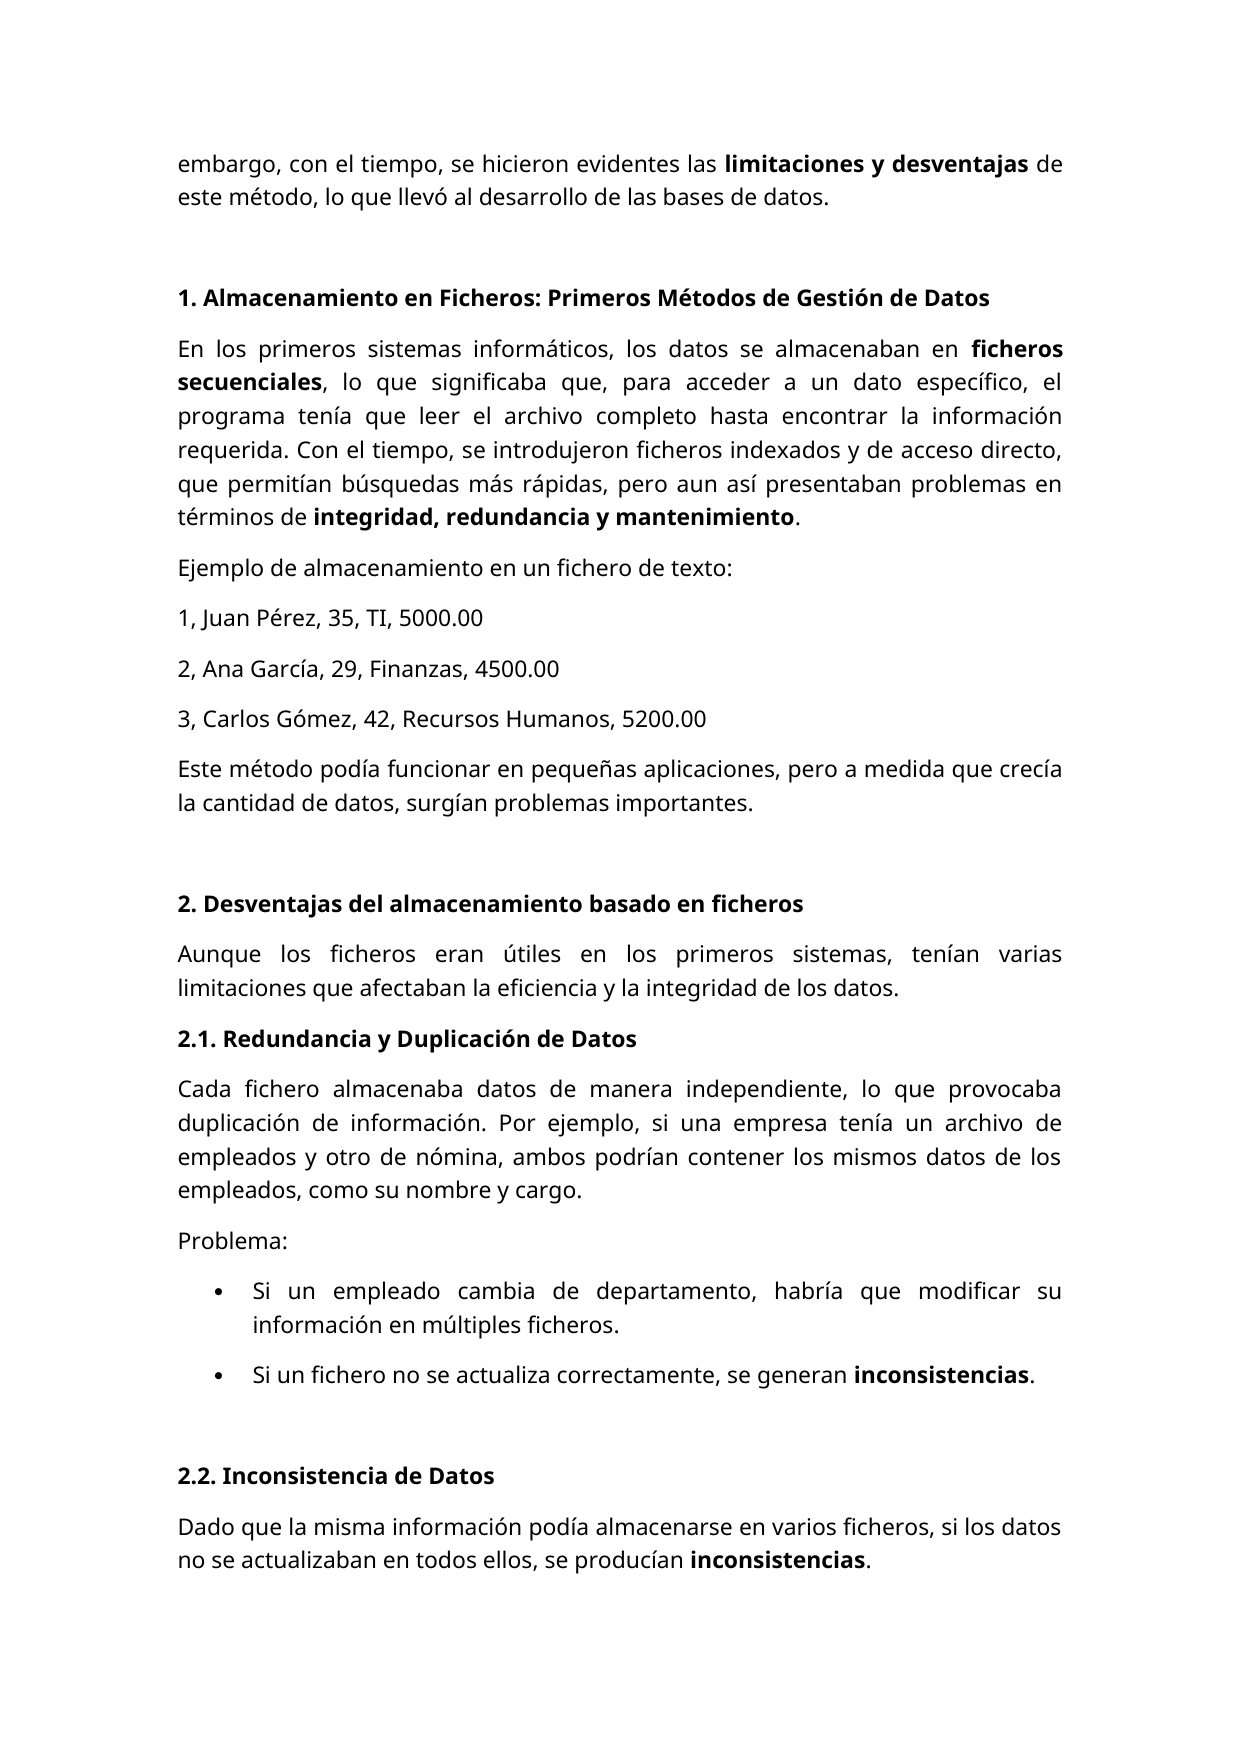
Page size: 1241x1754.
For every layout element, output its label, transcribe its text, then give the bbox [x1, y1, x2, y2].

text Problema: [177, 1225, 1063, 1256]
text 2, Ana García, 29, Finanzas, 4500.00 [177, 653, 1063, 684]
text Este método podía funcionar en pequeñas aplicaciones, pero a medida que crecía la cantidad de datos, surgían problemas importantes. [177, 753, 1063, 818]
text 2.1. Redundancia y Duplicación de Datos [177, 1023, 1063, 1054]
text Ejemplo de almacenamiento en un fichero de texto: [177, 552, 1063, 583]
text En los primeros sistemas informáticos, los datos se almacenaban en ficheros secuenciales, lo que significaba que, para acceder a un dato específico, el programa tenía que leer el archivo completo hasta encontrar la información requerida. Con el tiempo, se introdujeron ficheros indexados y de acceso directo, que permitían búsquedas más rápidas, pero aun así presentaban problemas en términos de integridad, redundancia y mantenimiento. [177, 333, 1063, 533]
text 3, Carlos Gómez, 42, Recursos Humanos, 5200.00 [177, 703, 1063, 734]
text 1, Juan Pérez, 35, TI, 5000.00 [177, 602, 1063, 633]
text Aunque los ficheros eran útiles en los primeros sistemas, tenían varias limitaciones que afectaban la eficiencia y la integridad de los datos. [177, 938, 1063, 1003]
text 1. Almacenamiento en Ficheros: Primeros Métodos de Gestión de Datos [177, 282, 1063, 313]
text 2.2. Inconsistencia de Datos [177, 1460, 1063, 1491]
text Cada fichero almacenaba datos de manera independiente, lo que provocaba duplicación de información. Por ejemplo, si una empresa tenía un archivo de empleados y otro de nómina, ambos podrían contener los mismos datos de los empleados, como su nombre y cargo. [177, 1073, 1063, 1206]
text Dado que la misma información podía almacenarse en varios ficheros, si los datos no se actualizaban en todos ellos, se producían inconsistencias. [177, 1511, 1063, 1576]
list Si un fichero no se actualiza correctamente, se generan inconsistencias. [215, 1359, 1063, 1391]
text 2. Desventajas del almacenamiento basado en ficheros [177, 888, 1063, 919]
list Si un empleado cambia de departamento, habría que modificar su información en múltiples ficheros. [215, 1275, 1063, 1340]
